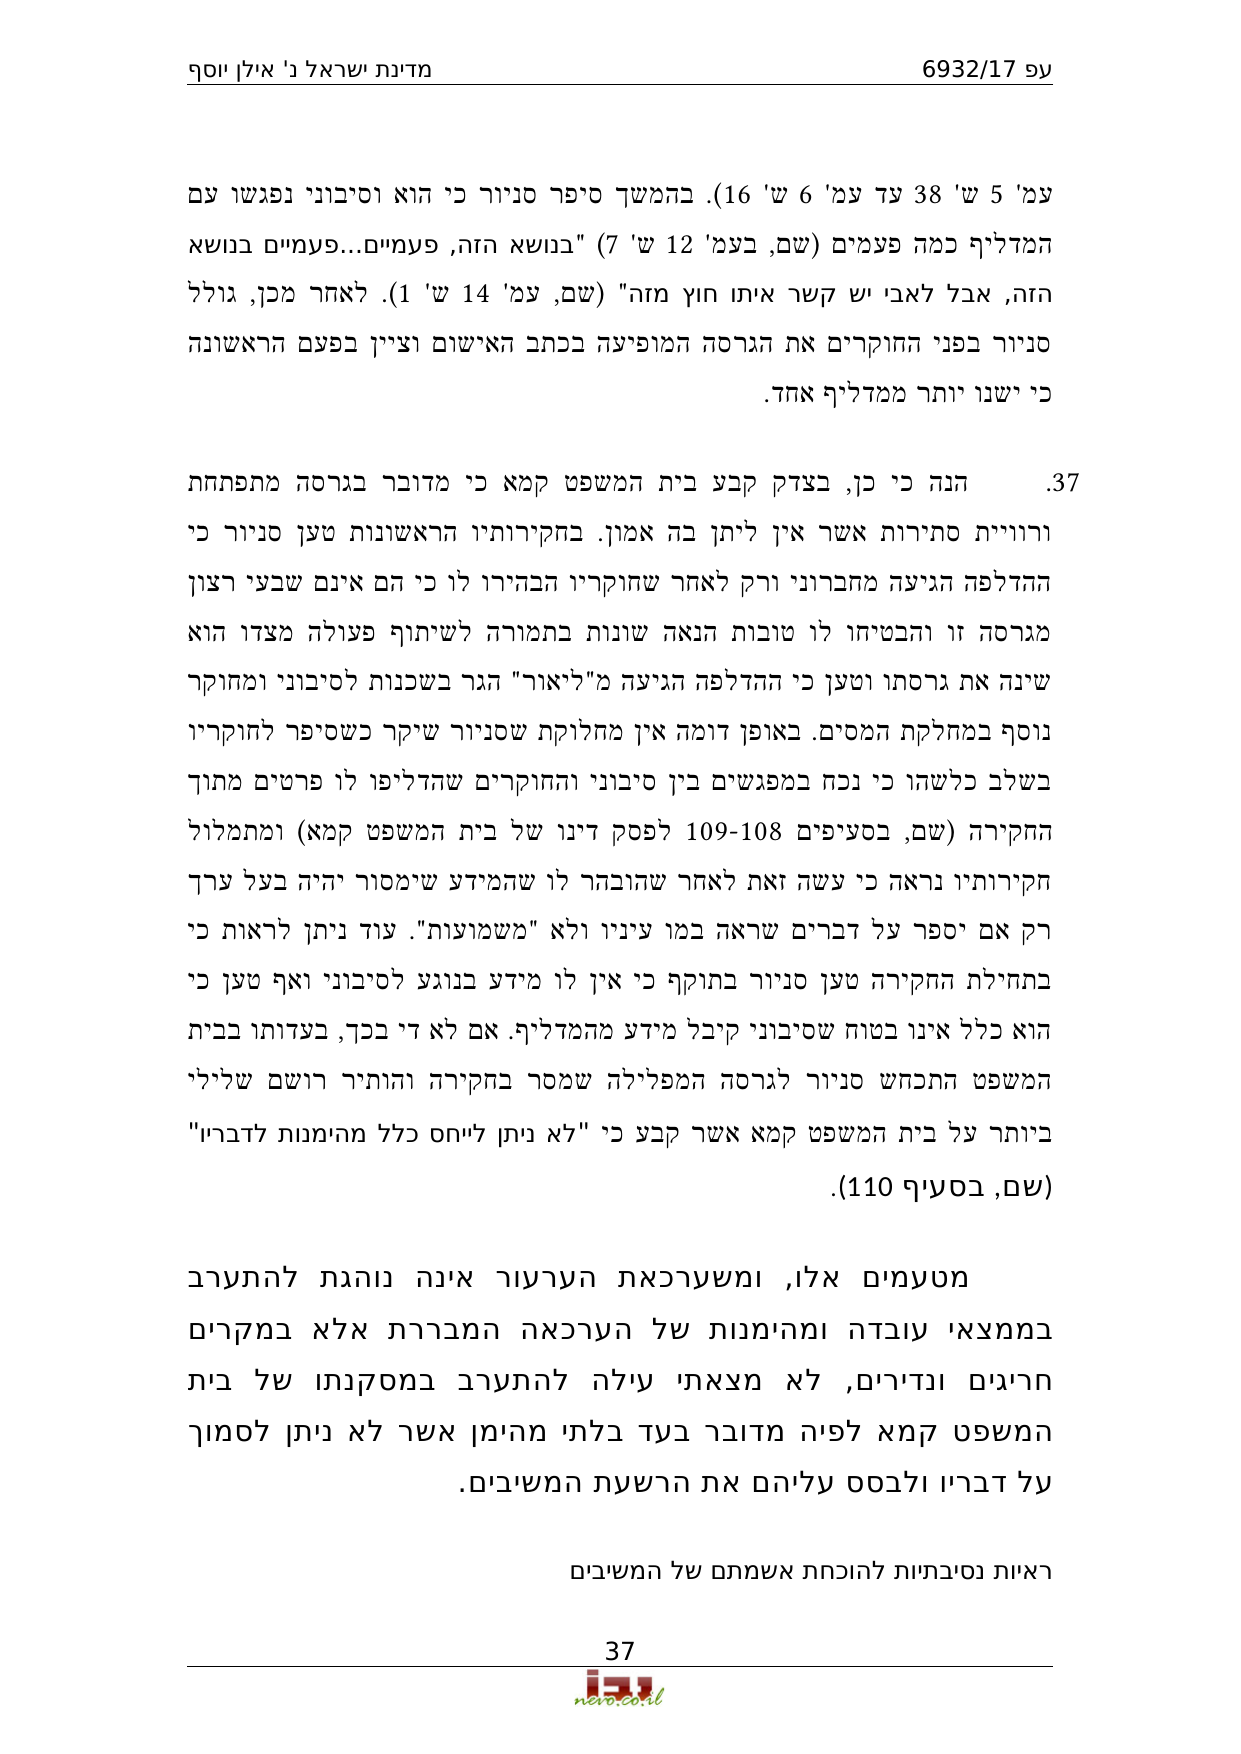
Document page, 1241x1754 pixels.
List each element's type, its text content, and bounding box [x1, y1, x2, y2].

picture [574, 1669, 666, 1707]
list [187, 177, 1053, 409]
list הנה כי כן, בצדק קבע בית המשפט קמא כי מדובר בגרסה מתפתחת ורוויית סתירות אשר אין ליתן בה אמון. בחקירותיו הראשונות טען סניור כי ההדלפה הגיעה מחברוני ורק לאחר שחוקריו הבהירו לו כי הם אינם שבעי רצון מגרסה זו והבטיחו לו טובות הנאה שונות בתמורה לשיתוף פעולה מצדו הוא שינה את גרסתו וטען כי ההדלפה הגיעה מ"ליאור" הגר בשכנות לסיבוני ומחוקר נוסף במחלקת המסים. באופן דומה אין מחלוקת שסניור שיקר כשסיפר לחוקריו בשלב כלשהו כי נכח במפגשים בין סיבוני והחוקרים שהדליפו לו פרטים מתוך החקירה (שם, בסעיפים 109-108 לפסק דינו של בית המשפט קמא) ומתמלול חקירותיו נראה כי עשה זאת לאחר שהובהר לו שהמידע שימסור יהיה בעל ערך רק אם יספר על דברים שראה במו עיניו ולא "משמועות". עוד ניתן לראות כי בתחילת החקירה טען סניור בתוקף כי אין לו מידע בנוגע לסיבוני ואף טען כי הוא כלל אינו בטוח שסיבוני קיבל מידע מהמדליף. אם לא די בכך, בעדותו בבית המשפט התכחש סניור לגרסה המפלילה שמסר בחקירה והותיר רושם שלילי ביותר על בית המשפט קמא אשר קבע כי "לא ניתן לייחס כלל מהימנות לדבריו" (שם, בסעיף 110). [187, 466, 1053, 1203]
text ראיות נסיבתיות להוכחת אשמתם של המשיבים [187, 1556, 1053, 1586]
text מטעמים אלו, ומשערכאת הערעור אינה נוהגת להתערב בממצאי עובדה ומהימנות של הערכאה המבררת אלא במקרים חריגים ונדירים, לא מצאתי עילה להתערב במסקנתו של בית המשפט קמא לפיה מדובר בעד בלתי מהימן אשר לא ניתן לסמוך על דבריו ולבסס עליהם את הרשעת המשיבים. [187, 1261, 1053, 1500]
